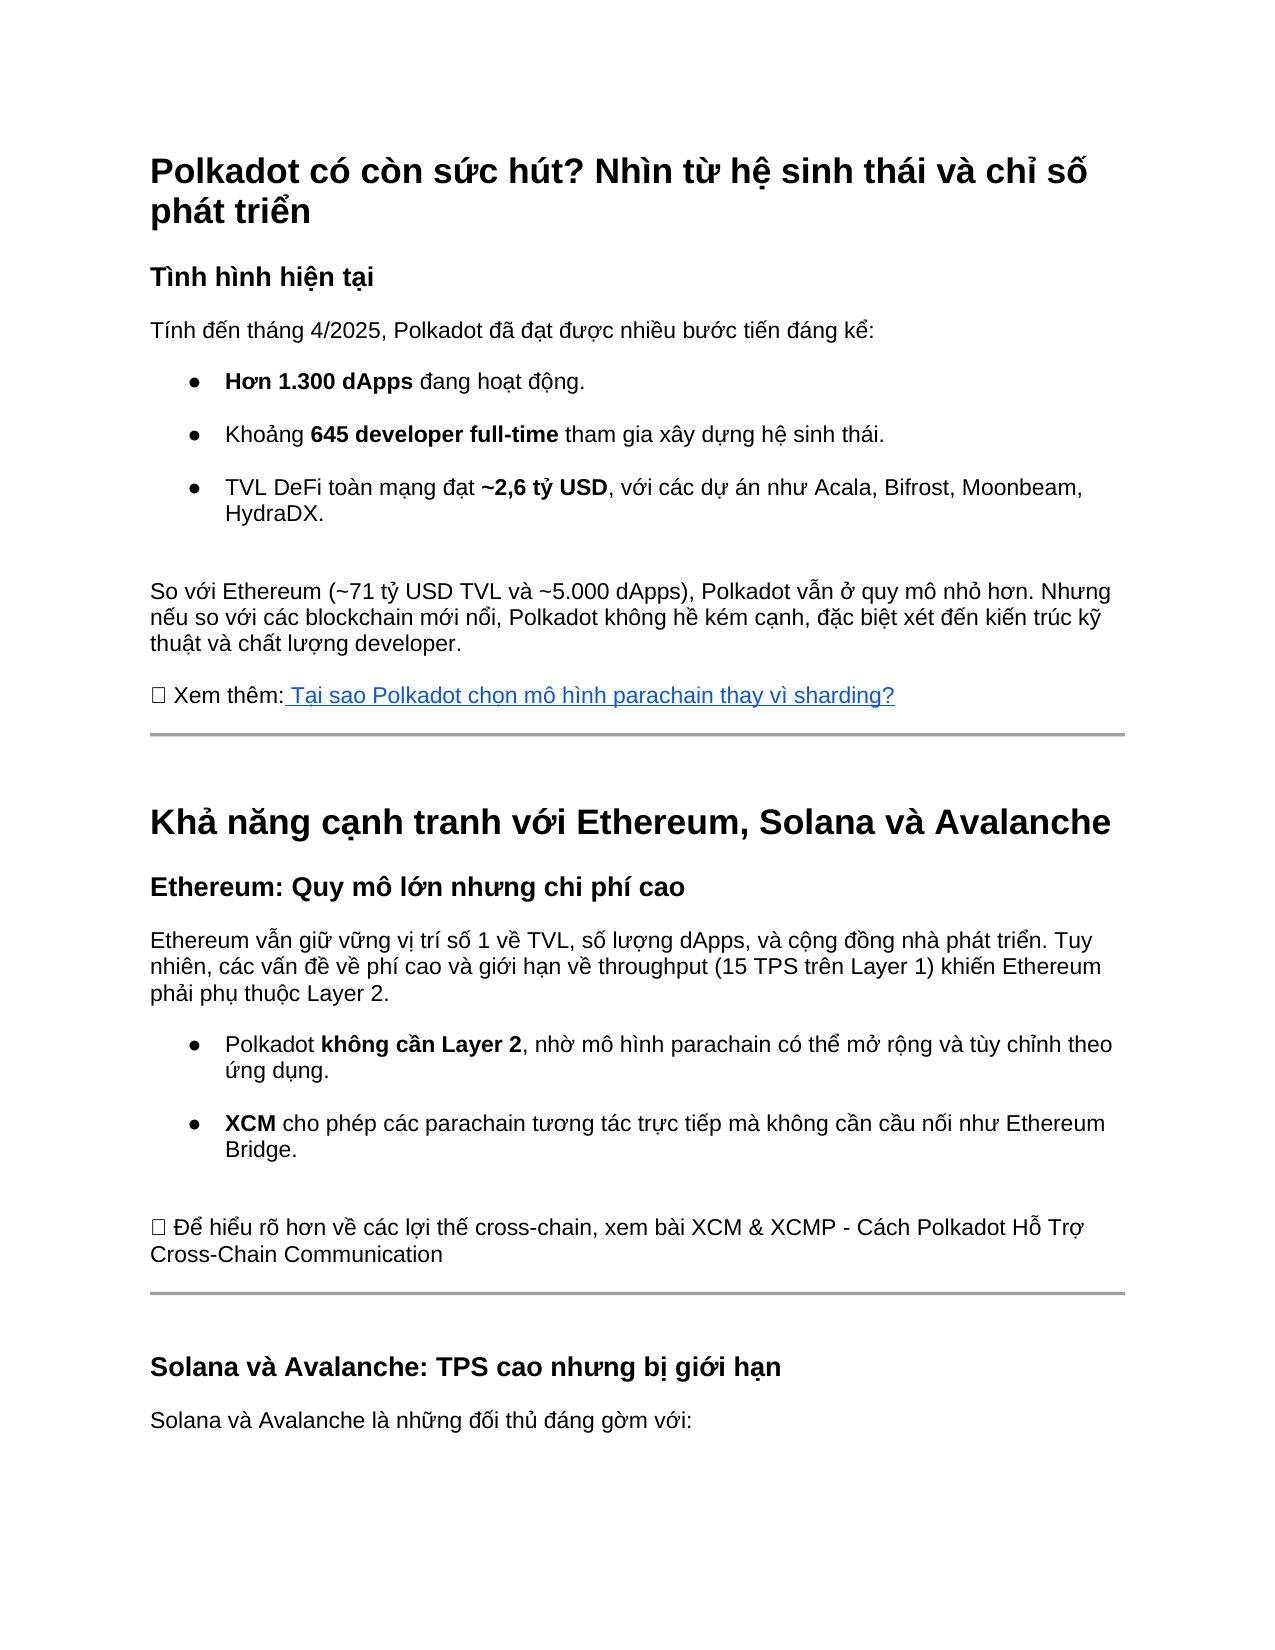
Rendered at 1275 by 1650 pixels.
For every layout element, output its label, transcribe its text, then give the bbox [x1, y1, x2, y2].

list TVL DeFi toàn mạng đạt ~2,6 tỷ USD, với các dự án như Acala, Bifrost, Moonbeam, HydraDX. [187, 474, 1125, 553]
list Hơn 1.300 dApps đang hoạt động. [187, 368, 1125, 421]
text 📌 Để hiểu rõ hơn về các lợi thế cross-chain, xem bài XCM & XCMP - Cách Polkadot Hỗ Trợ Cross-Chain Communication [150, 1214, 1125, 1267]
list Khoảng 645 developer full-time tham gia xây dựng hệ sinh thái. [187, 421, 1125, 474]
subtitle Ethereum: Quy mô lớn nhưng chi phí cao [150, 871, 1125, 902]
text So với Ethereum (~71 tỷ USD TVL và ~5.000 dApps), Polkadot vẫn ở quy mô nhỏ hơn. Nhưng nếu so với các blockchain mới nổi, Polkadot không hề kém cạnh, đặc biệt xét đến kiến trúc kỹ thuật và chất lượng developer. [150, 578, 1125, 657]
text Tính đến tháng 4/2025, Polkadot đã đạt được nhiều bước tiến đáng kể: [150, 317, 1125, 343]
subtitle Tình hình hiện tại [150, 261, 1125, 292]
subtitle Khả năng cạnh tranh với Ethereum, Solana và Avalanche [150, 801, 1125, 842]
subtitle Solana và Avalanche: TPS cao nhưng bị giới hạn [150, 1351, 1125, 1382]
text Ethereum vẫn giữ vững vị trí số 1 về TVL, số lượng dApps, và cộng đồng nhà phát triển. Tuy nhiên, các vấn đề về phí cao và giới hạn về throughput (15 TPS trên Layer 1) khiến Ethereum phải phụ thuộc Layer 2. [150, 927, 1125, 1006]
list Polkadot không cần Layer 2, nhờ mô hình parachain có thể mở rộng và tùy chỉnh theo ứng dụng. [187, 1031, 1125, 1110]
list XCM cho phép các parachain tương tác trực tiếp mà không cần cầu nối như Ethereum Bridge. [187, 1110, 1125, 1189]
text 🧠 Xem thêm: Tại sao Polkadot chọn mô hình parachain thay vì sharding? [150, 682, 1125, 708]
subtitle Polkadot có còn sức hút? Nhìn từ hệ sinh thái và chỉ số phát triển [150, 150, 1125, 231]
text Solana và Avalanche là những đối thủ đáng gờm với: [150, 1407, 1125, 1434]
